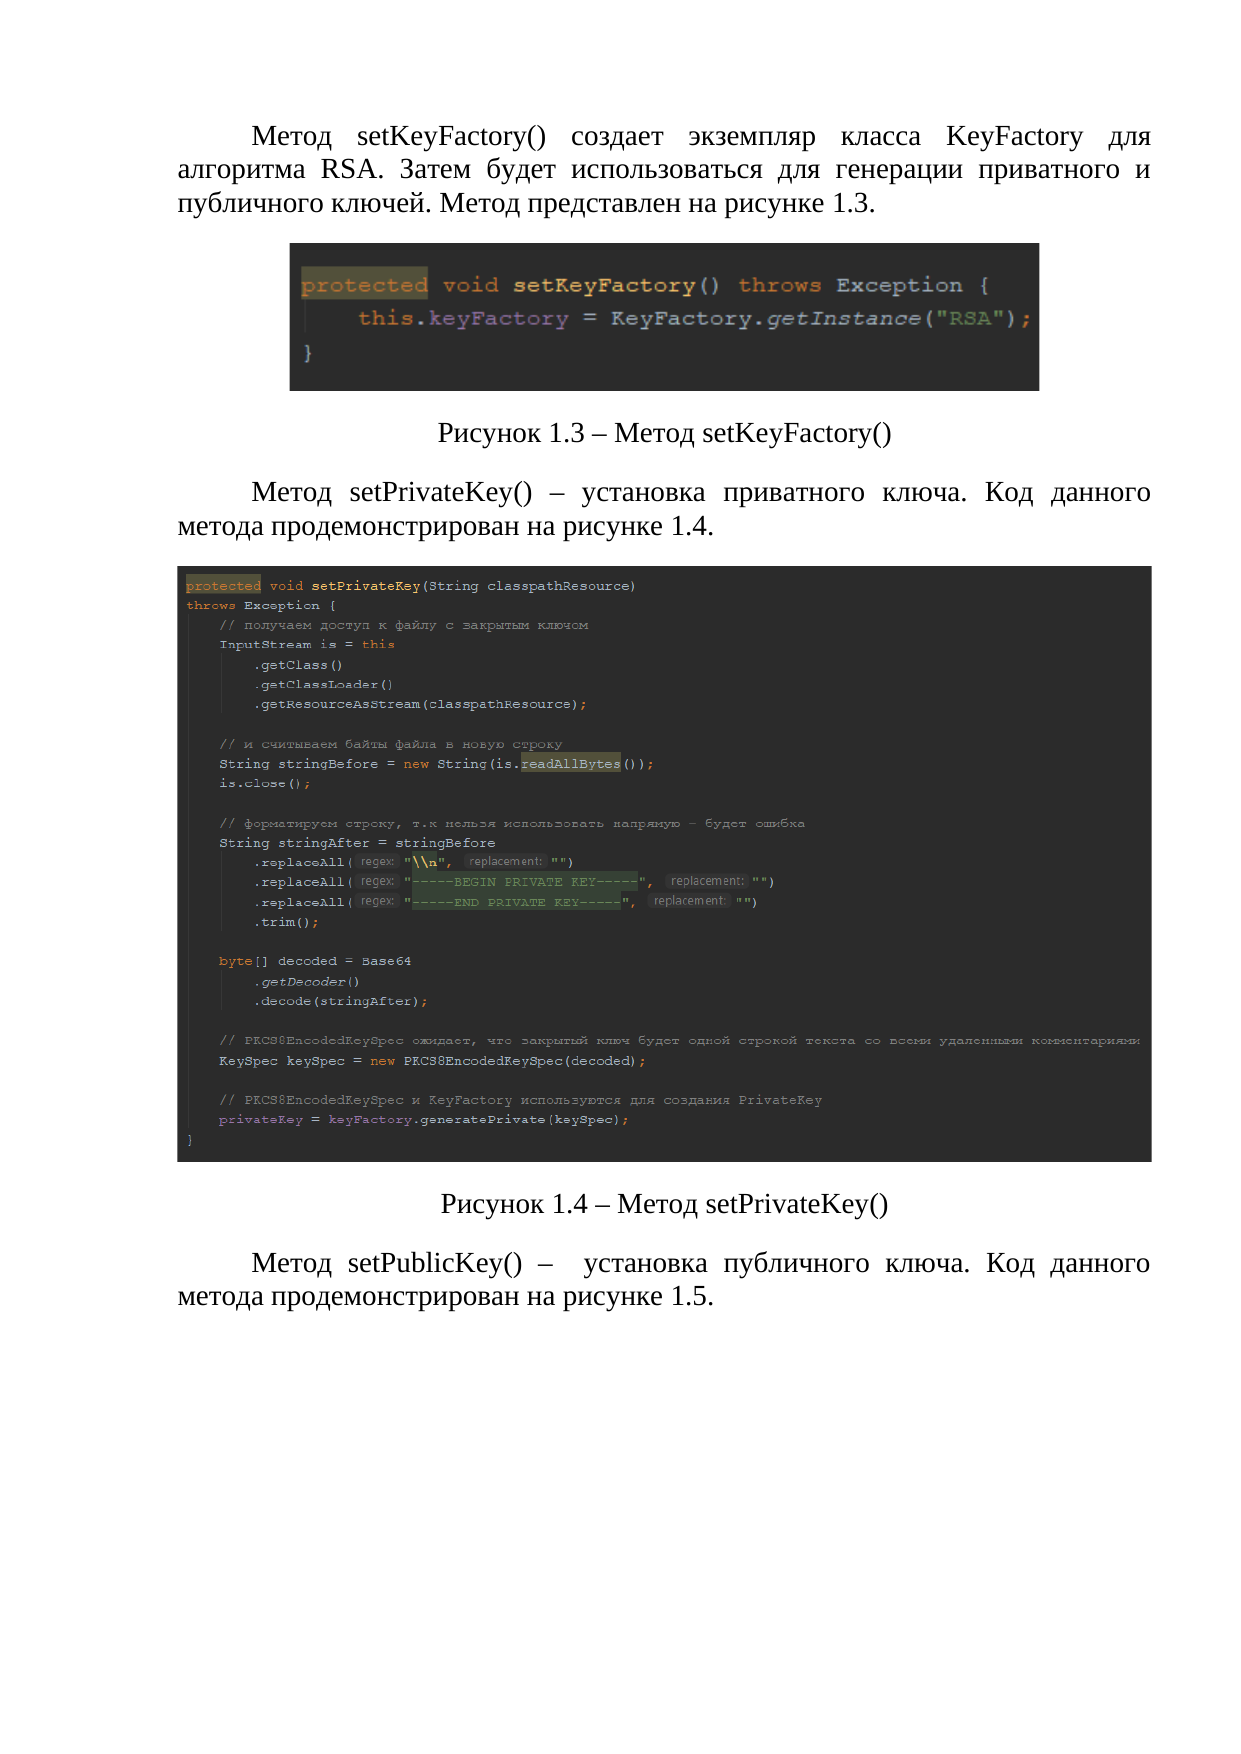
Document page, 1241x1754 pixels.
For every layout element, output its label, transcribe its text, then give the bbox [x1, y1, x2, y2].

text Рисунок 1.3 – Метод setKeyFactory() [177, 416, 1152, 449]
text Метод setKeyFactory() создает экземпляр класса KeyFactory для алгоритма RSA. Затем будет использоваться для генерации приватного и публичного ключей. Метод представлен на рисунке 1.3. [177, 118, 1152, 219]
text Метод setPrivateKey() – установка приватного ключа. Код данного метода продемонстрирован на рисунке 1.4. [177, 474, 1152, 541]
picture [289, 243, 1040, 391]
text Метод setPublicKey() – установка публичного ключа. Код данного метода продемонстрирован на рисунке 1.5. [177, 1245, 1152, 1312]
picture [177, 566, 1152, 1162]
text Рисунок 1.4 – Метод setPrivateKey() [177, 1186, 1152, 1220]
